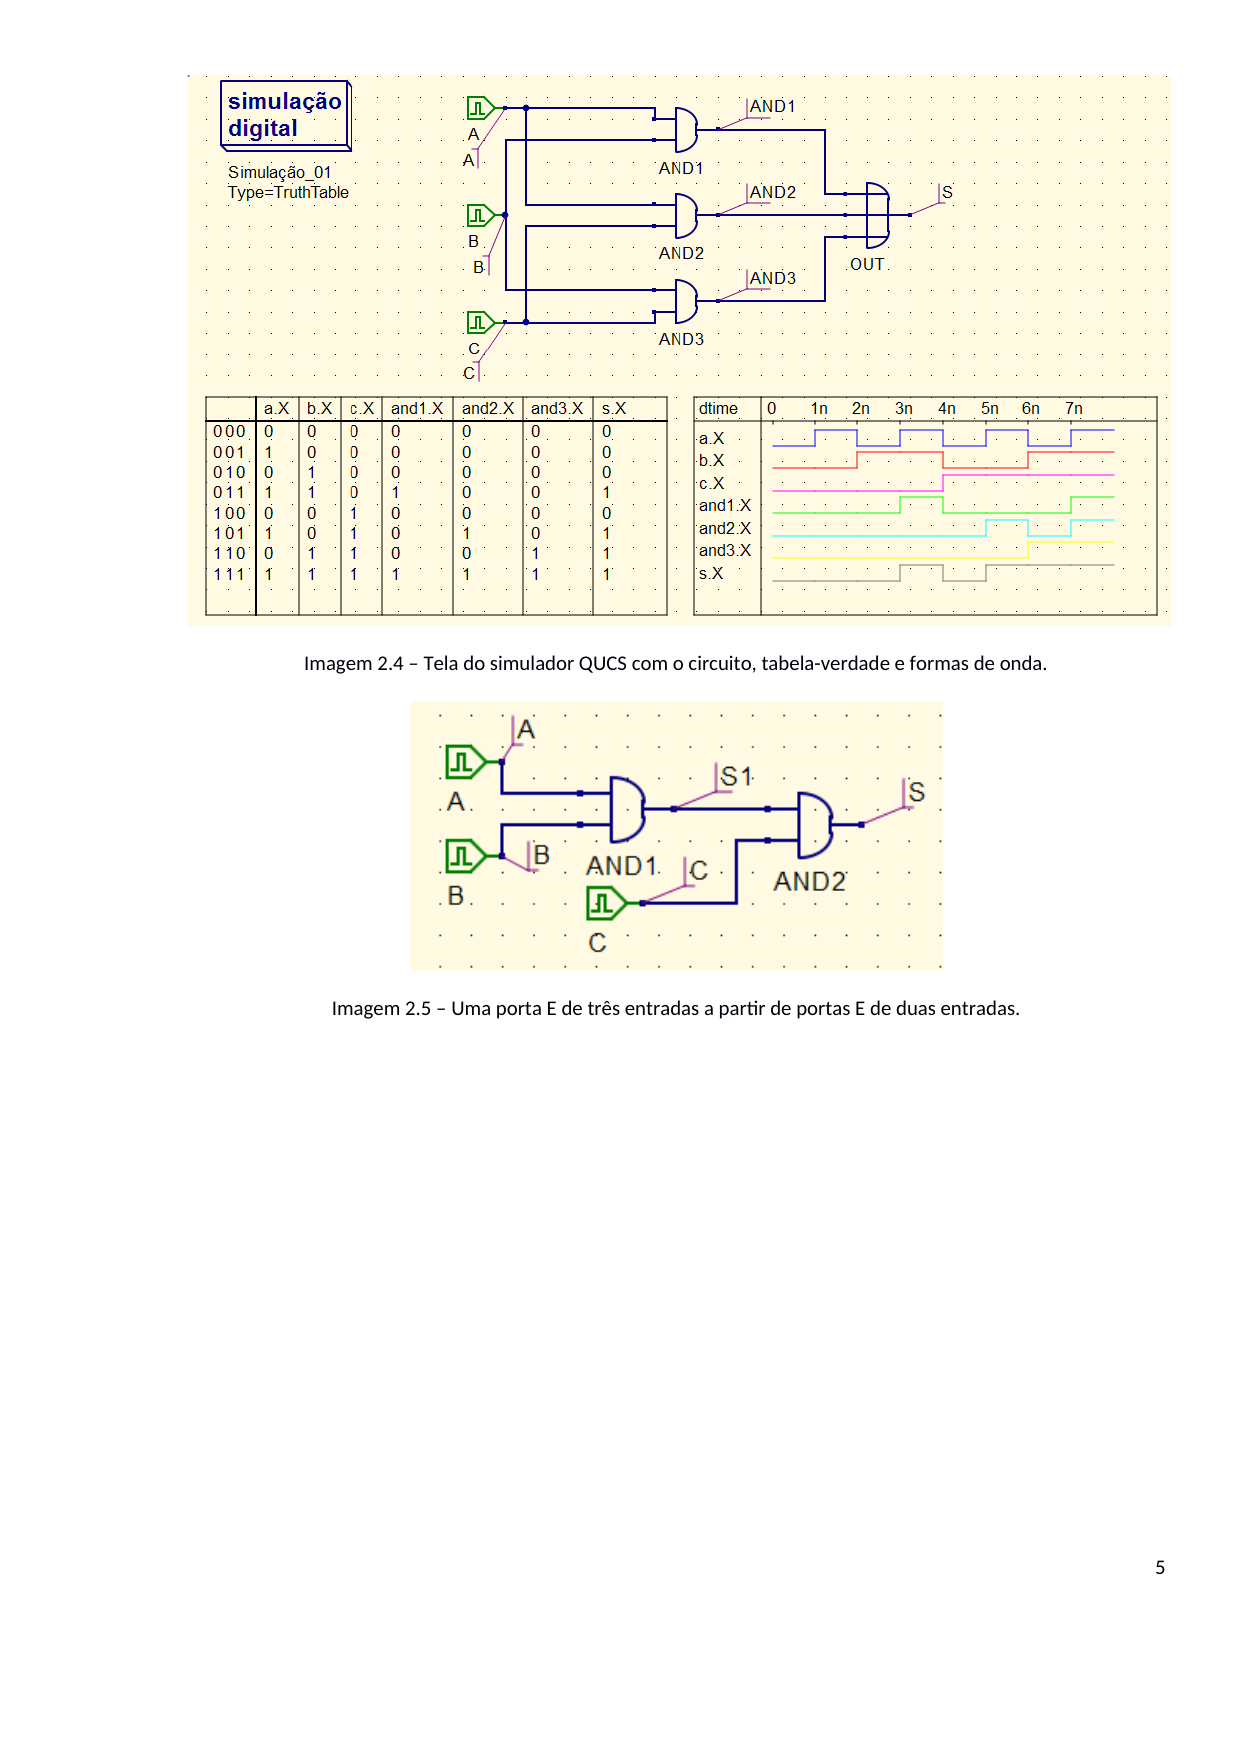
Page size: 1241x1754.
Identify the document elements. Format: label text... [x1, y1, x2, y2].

text Imagem 2.4 – Tela do simulador QUCS com o circuito, tabela-verdade e formas de onda. [175, 651, 1165, 676]
picture [410, 701, 943, 971]
picture [187, 75, 1172, 626]
text Imagem 2.5 – Uma porta E de três entradas a partir de portas E de duas entradas. [175, 996, 1165, 1021]
